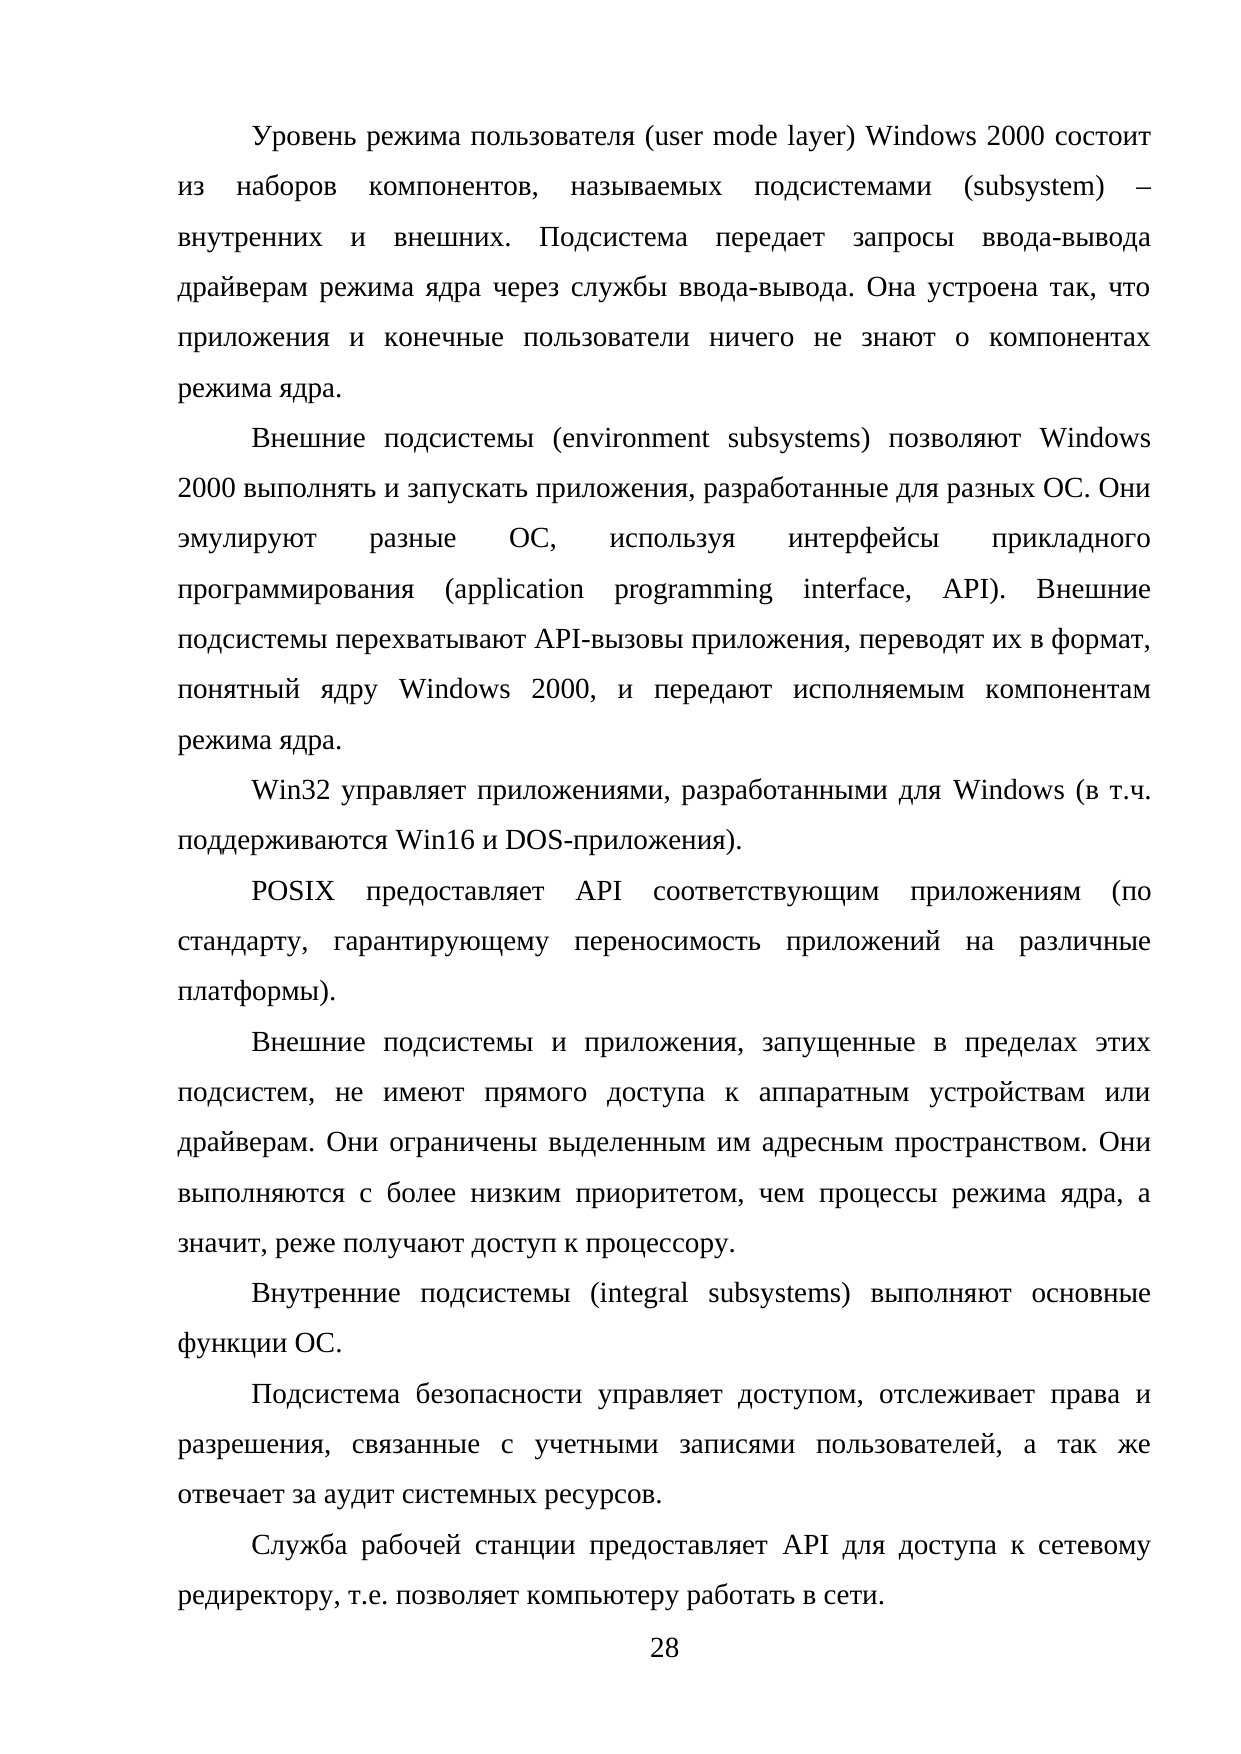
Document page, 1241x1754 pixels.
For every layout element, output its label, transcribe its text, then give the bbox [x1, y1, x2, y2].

text Win32 управляет приложениями, разработанными для Windows (в т.ч. поддерживаются Win16 и DOS-приложения). [177, 772, 1152, 856]
text Уровень режима пользователя (user mode layer) Windows 2000 состоит из наборов компонентов, называемых подсистемами (subsystem) – внутренних и внешних. Подсистема передает запросы ввода-вывода драйверам режима ядра через службы ввода-вывода. Она устроена так, что приложения и конечные пользователи ничего не знают о компонентах режима ядра. [177, 118, 1152, 403]
text Подсистема безопасности управляет доступом, отслеживает права и разрешения, связанные с учетными записями пользователей, а так же отвечает за аудит системных ресурсов. [177, 1376, 1152, 1510]
text Внешние подсистемы и приложения, запущенные в пределах этих подсистем, не имеют прямого доступа к аппаратным устройствам или драйверам. Они ограничены выделенным им адресным пространством. Они выполняются с более низким приоритетом, чем процессы режима ядра, а значит, реже получают доступ к процессору. [177, 1024, 1152, 1258]
text Внутренние подсистемы (integral subsystems) выполняют основные функции ОС. [177, 1275, 1152, 1359]
text POSIX предоставляет API соответствующим приложениям (по стандарту, гарантирующему переносимость приложений на различные платформы). [177, 873, 1152, 1007]
text Служба рабочей станции предоставляет API для доступа к сетевому редиректору, т.е. позволяет компьютеру работать в сети. [177, 1527, 1152, 1611]
text Внешние подсистемы (environment subsystems) позволяют Windows 2000 выполнять и запускать приложения, разработанные для разных ОС. Они эмулируют разные ОС, используя интерфейсы прикладного программирования (application programming interface, API). Внешние подсистемы перехватывают API-вызовы приложения, переводят их в формат, понятный ядру Windows 2000, и передают исполняемым компонентам режима ядра. [177, 420, 1152, 755]
